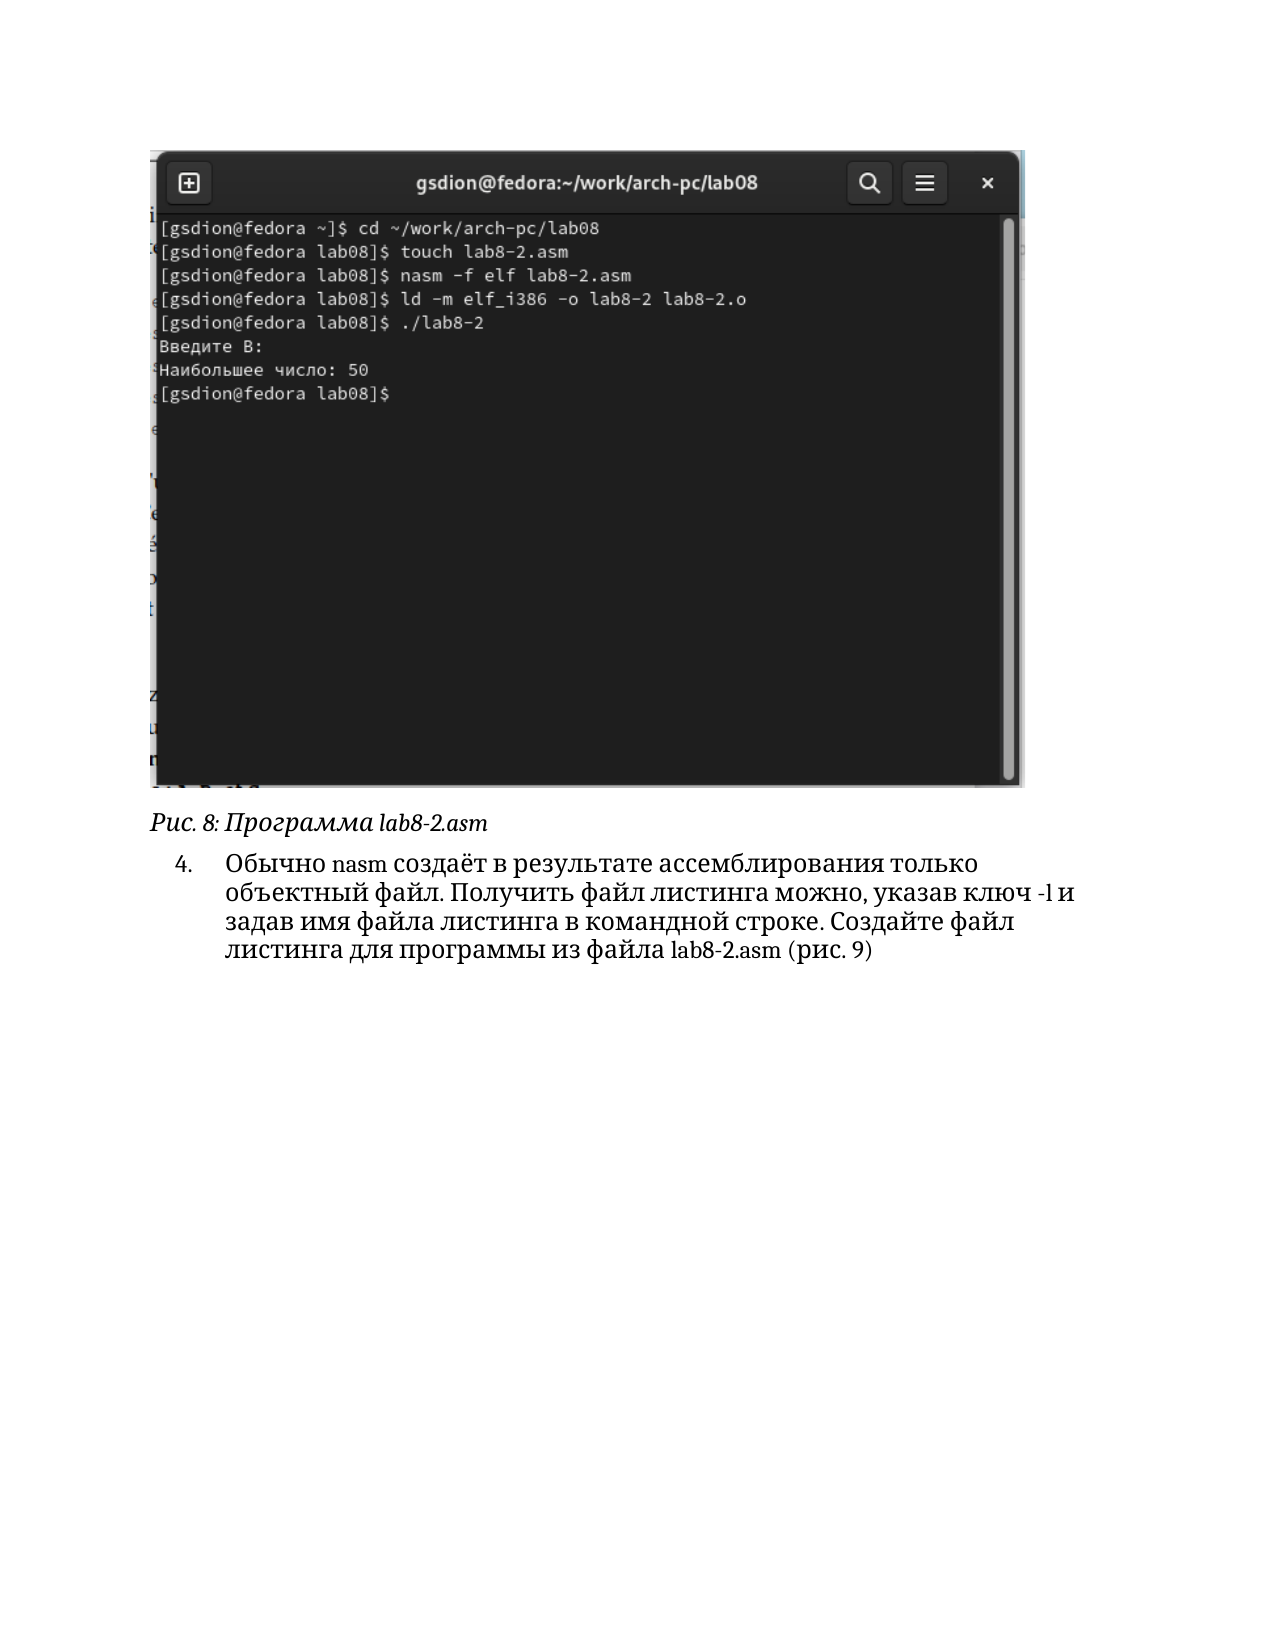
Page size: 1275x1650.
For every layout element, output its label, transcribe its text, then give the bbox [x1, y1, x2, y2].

list Обычно nasm создаёт в результате ассемблирования только объектный файл. Получить файл листинга можно, указав ключ -l и задав имя файла листинга в командной строке. Создайте файл листинга для программы из файла lab8-2.asm (рис. 9) [175, 850, 1125, 965]
picture [150, 150, 1025, 788]
text Рис. 8: Программа lab8-2.asm [150, 809, 1125, 837]
